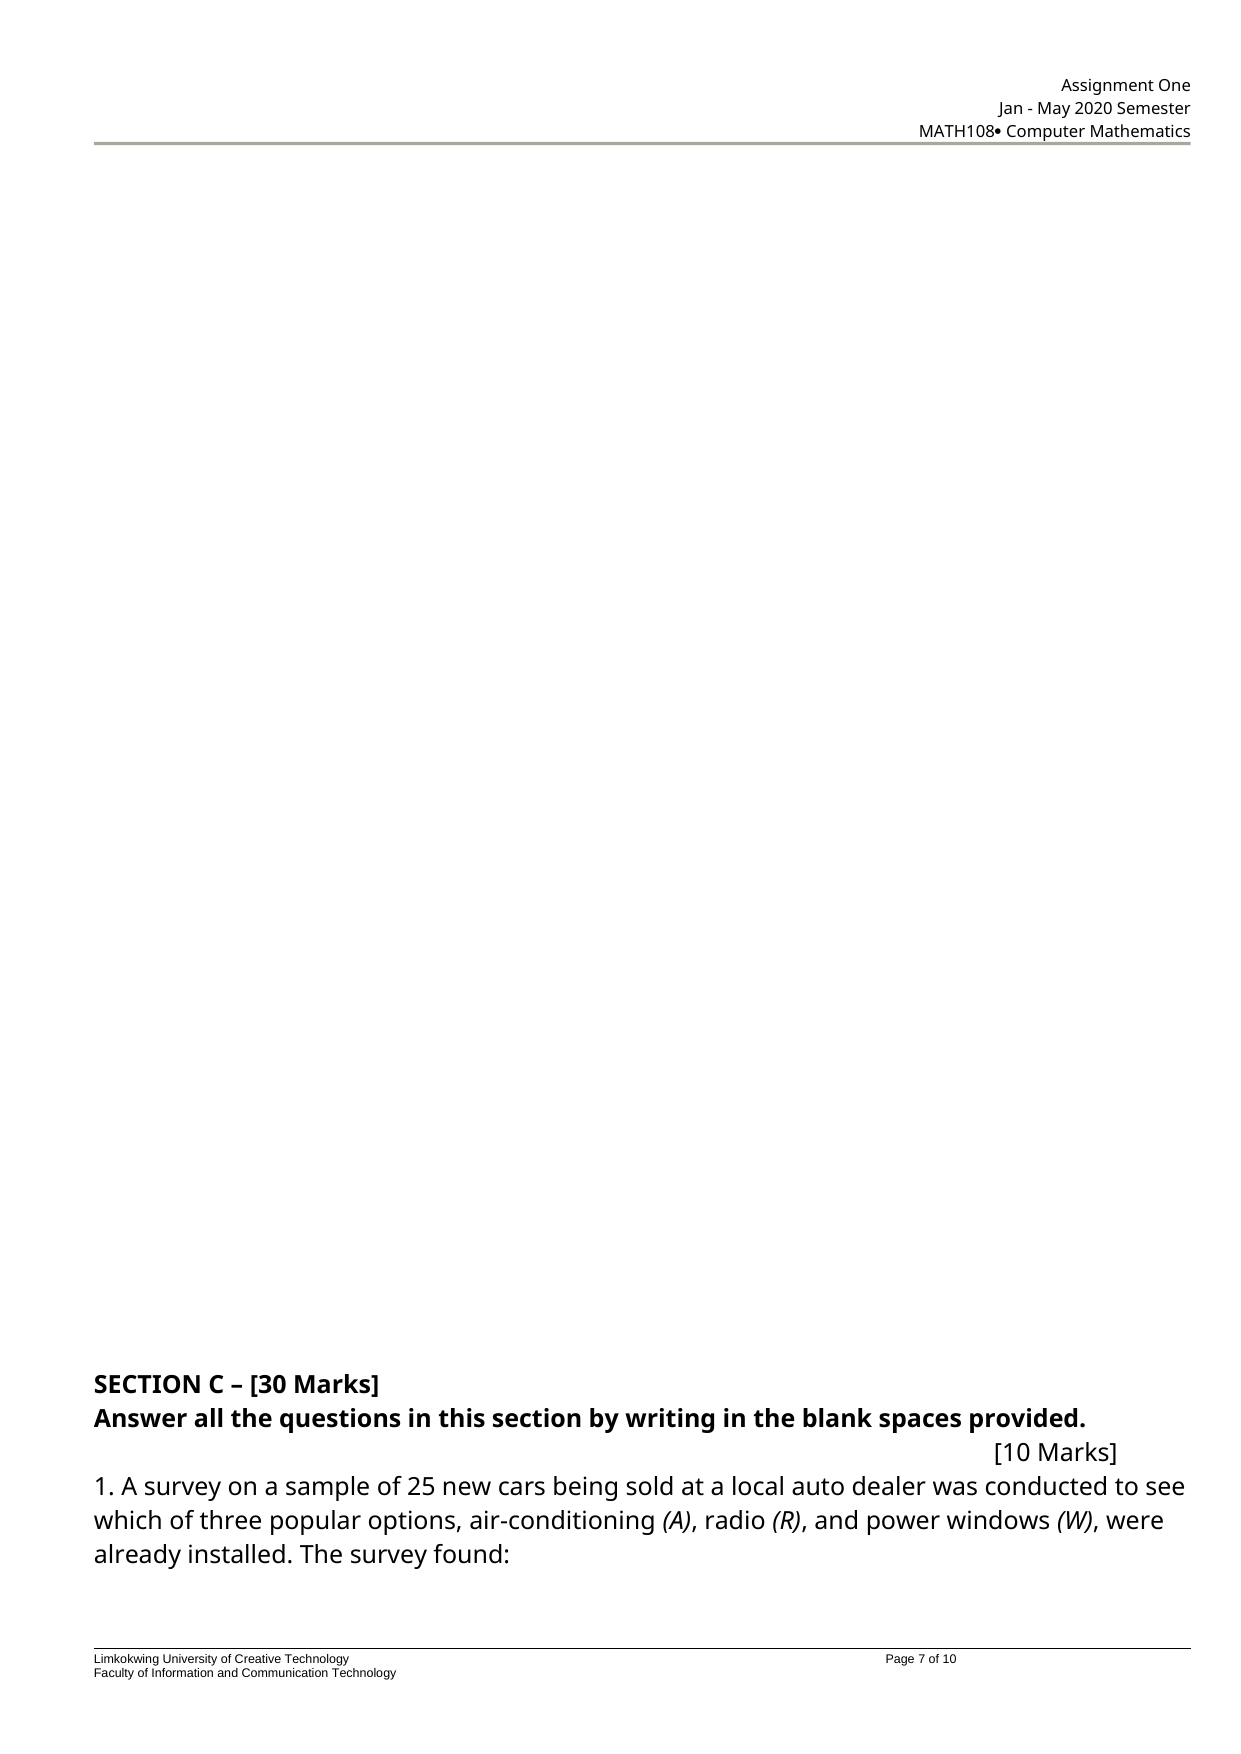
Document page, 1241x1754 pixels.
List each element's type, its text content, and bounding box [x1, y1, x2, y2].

text 1. A survey on a sample of 25 new cars being sold at a local auto dealer was conducted to see which of three popular options, air-conditioning (A), radio (R), and power windows (W), were already installed. The survey found: [94, 1469, 1191, 1571]
text SECTION C – [30 Marks] [94, 1366, 1191, 1401]
text [10 Marks] [919, 1435, 1191, 1469]
text Answer all the questions in this section by writing in the blank spaces provided. [94, 1401, 1191, 1435]
